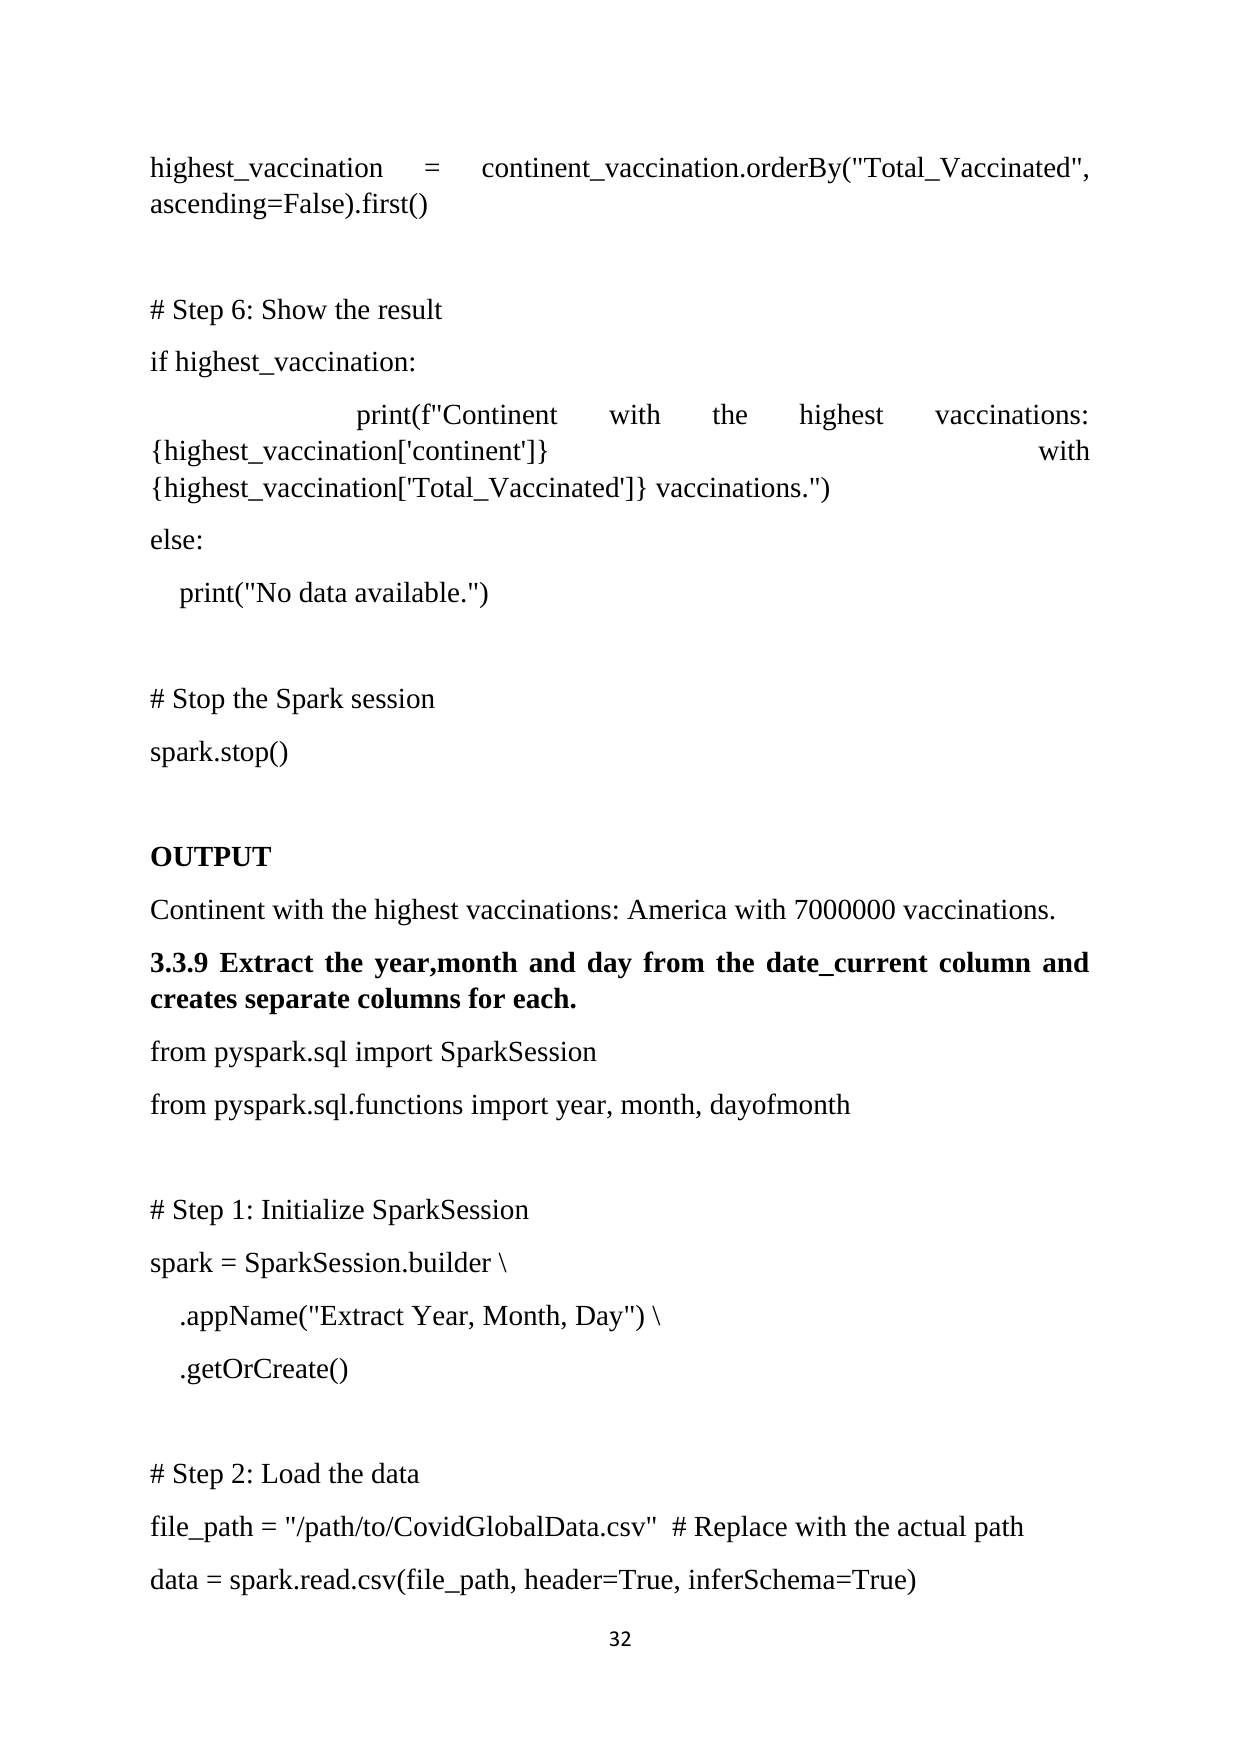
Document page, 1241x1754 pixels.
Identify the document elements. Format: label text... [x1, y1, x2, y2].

text print(f"Continent with the highest vaccinations: {highest_vaccination['continent']} with {highest_vaccination['Total_Vaccinated']} vaccinations.") [150, 397, 1090, 503]
text file_path = "/path/to/CovidGlobalData.csv" # Replace with the actual path [150, 1509, 1090, 1543]
text highest_vaccination = continent_vaccination.orderBy("Total_Vaccinated", ascending=False).first() [150, 150, 1090, 220]
text from pyspark.sql.functions import year, month, dayofmonth [150, 1087, 1090, 1120]
text 3.3.9 Extract the year,month and day from the date_current column and creates separate columns for each. [150, 945, 1090, 1015]
text spark = SparkSession.builder \ [150, 1245, 1090, 1279]
text else: [150, 522, 1090, 556]
text # Step 1: Initialize SparkSession [150, 1192, 1090, 1226]
text OUTPUT [150, 839, 1090, 873]
text # Step 6: Show the result [150, 292, 1090, 325]
text from pyspark.sql import SparkSession [150, 1034, 1090, 1067]
text .getOrCreate() [150, 1351, 1090, 1384]
text spark.stop() [150, 734, 1090, 767]
text data = spark.read.csv(file_path, header=True, inferSchema=True) [150, 1562, 1090, 1596]
text print("No data available.") [150, 575, 1090, 609]
text Continent with the highest vaccinations: America with 7000000 vaccinations. [150, 892, 1090, 926]
text # Step 2: Load the data [150, 1456, 1090, 1490]
text # Stop the Spark session [150, 681, 1090, 714]
text .appName("Extract Year, Month, Day") \ [150, 1298, 1090, 1332]
text if highest_vaccination: [150, 344, 1090, 378]
